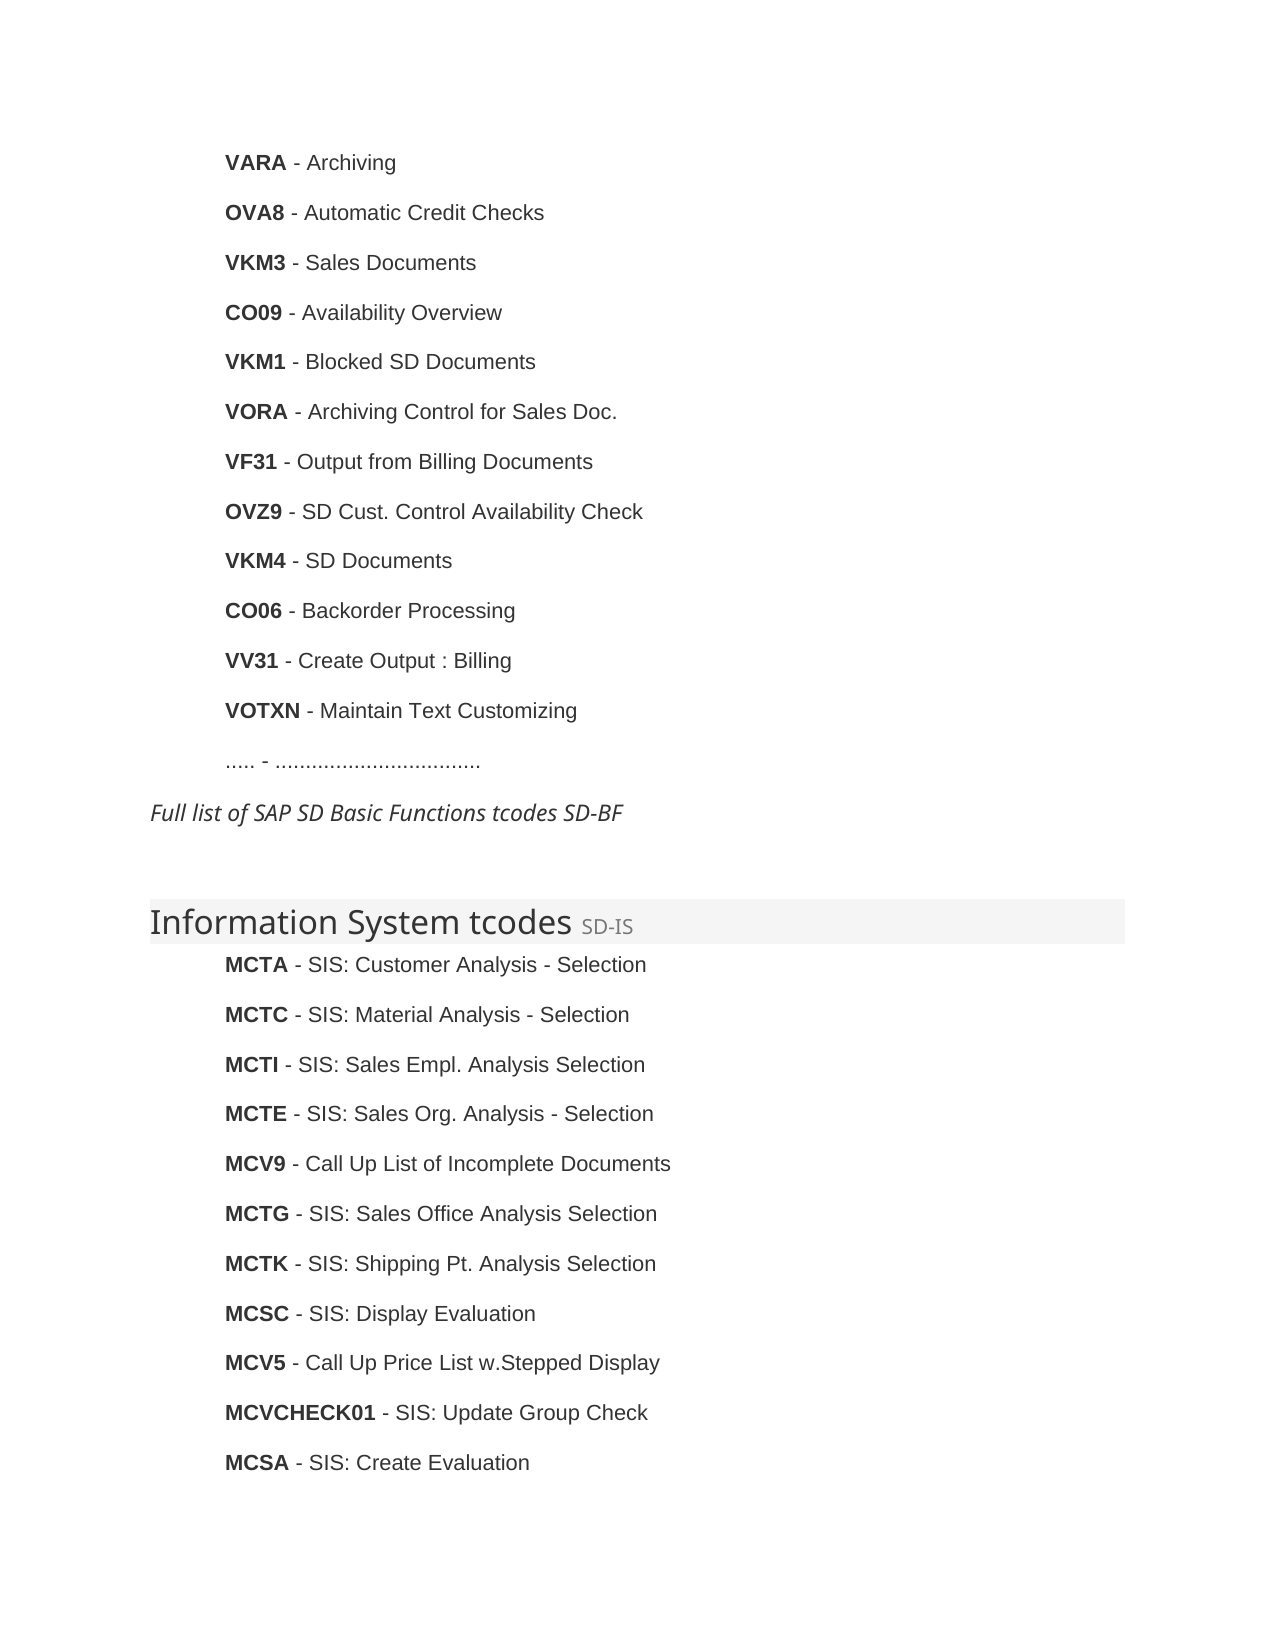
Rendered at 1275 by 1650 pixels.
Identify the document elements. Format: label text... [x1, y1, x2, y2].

text VOTXN - Maintain Text Customizing [225, 698, 1125, 723]
subtitle Information System tcodes SD-IS [150, 899, 1125, 944]
text MCSC - SIS: Display Evaluation [225, 1300, 1125, 1326]
text MCTG - SIS: Sales Office Analysis Selection [225, 1201, 1125, 1226]
text CO09 - Availability Overview [225, 299, 1125, 324]
text VKM4 - SD Documents [225, 548, 1125, 573]
text VKM3 - Sales Documents [225, 249, 1125, 275]
text MCTC - SIS: Material Analysis - Selection [225, 1002, 1125, 1027]
text MCSA - SIS: Create Evaluation [225, 1450, 1125, 1475]
text MCTK - SIS: Shipping Pt. Analysis Selection [225, 1251, 1125, 1276]
text ..... - .................................. [225, 747, 1125, 773]
text MCTA - SIS: Customer Analysis - Selection [225, 952, 1125, 977]
text OVA8 - Automatic Credit Checks [225, 200, 1125, 225]
text VARA - Archiving [225, 150, 1125, 175]
text VF31 - Output from Billing Documents [225, 449, 1125, 474]
text MCTI - SIS: Sales Empl. Analysis Selection [225, 1051, 1125, 1077]
text OVZ9 - SD Cust. Control Availability Check [225, 498, 1125, 524]
text MCV5 - Call Up Price List w.Stepped Display [225, 1350, 1125, 1375]
text MCV9 - Call Up List of Incomplete Documents [225, 1151, 1125, 1176]
subtitle Full list of SAP SD Basic Functions tcodes SD-BF [150, 797, 1125, 828]
text MCTE - SIS: Sales Org. Analysis - Selection [225, 1101, 1125, 1126]
text VORA - Archiving Control for Sales Doc. [225, 399, 1125, 424]
text MCVCHECK01 - SIS: Update Group Check [225, 1400, 1125, 1425]
text CO06 - Backorder Processing [225, 598, 1125, 623]
text VKM1 - Blocked SD Documents [225, 349, 1125, 374]
text VV31 - Create Output : Billing [225, 648, 1125, 673]
